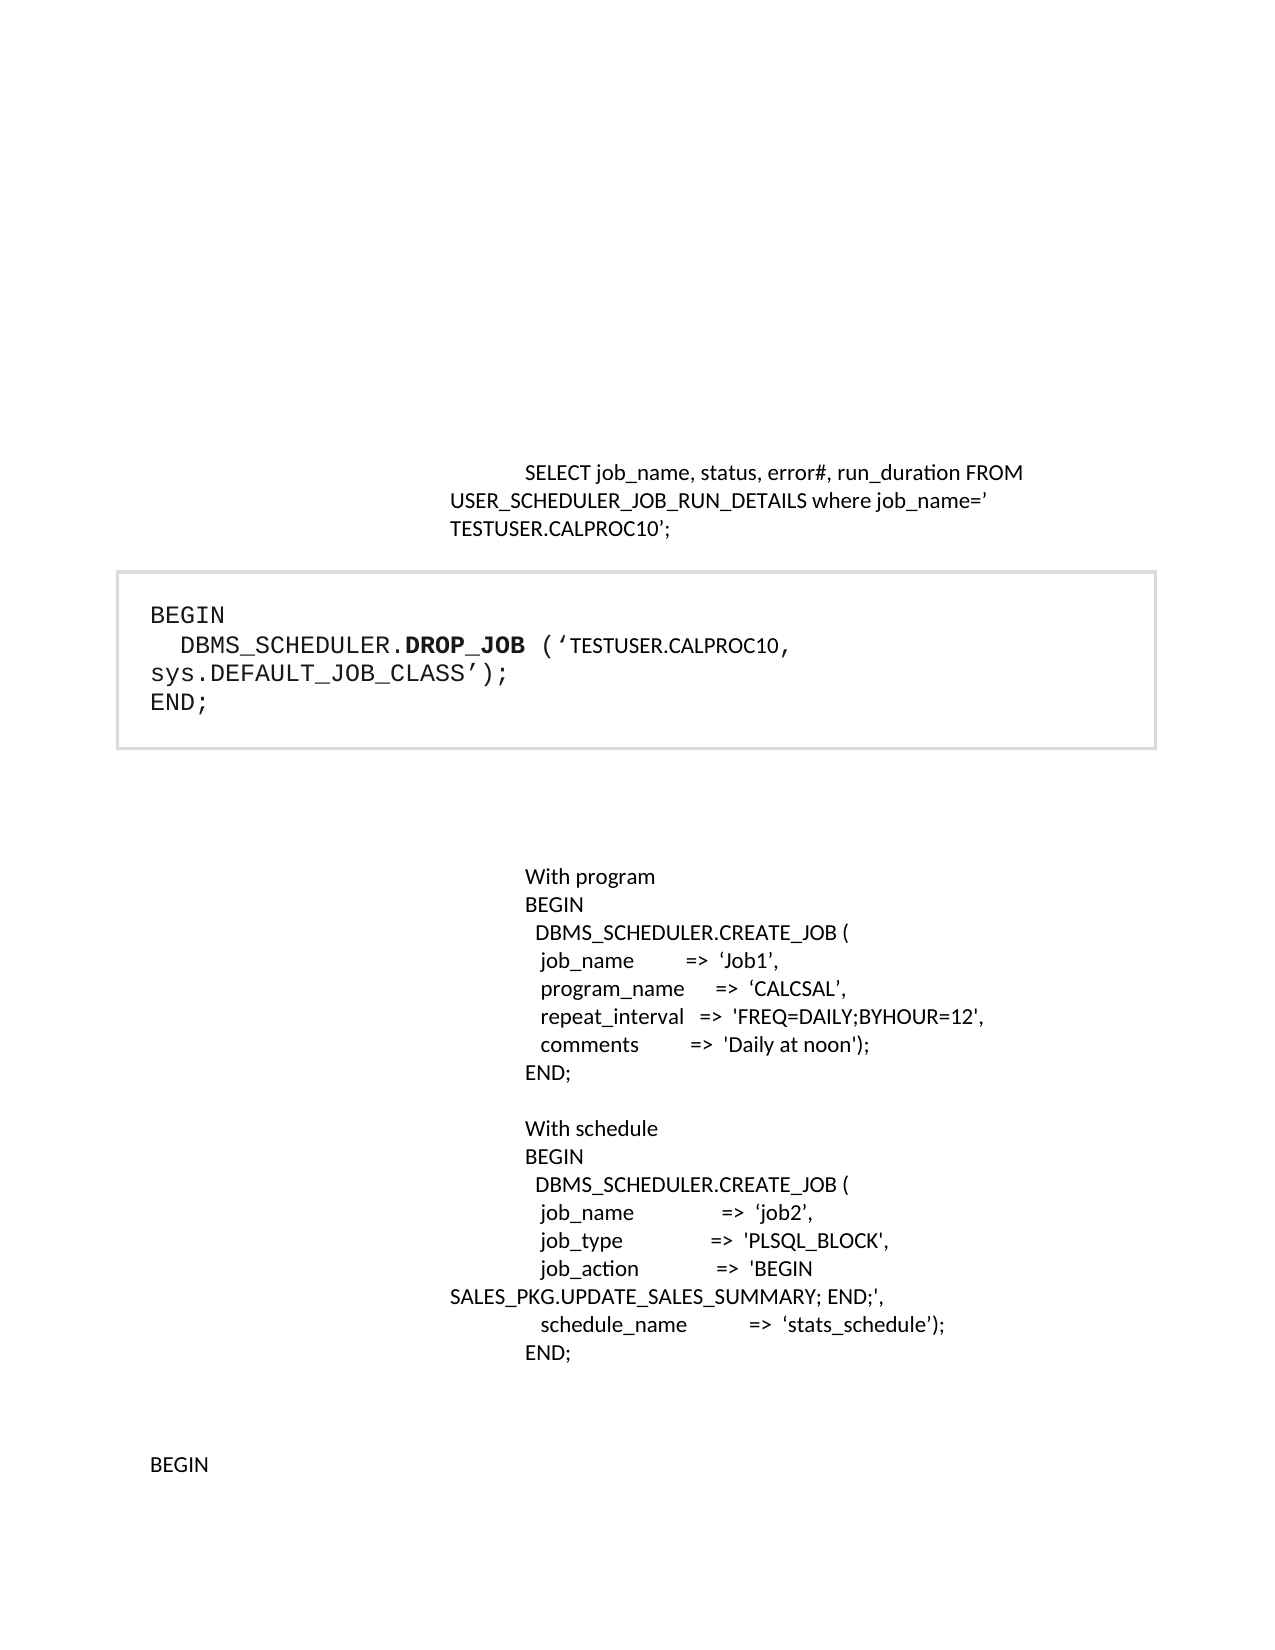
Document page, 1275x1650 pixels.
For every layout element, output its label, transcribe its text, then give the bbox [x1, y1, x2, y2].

text BEGIN [450, 1142, 1125, 1170]
text comments => 'Daily at noon'); [450, 1030, 1125, 1058]
text DBMS_SCHEDULER.DROP_JOB (‘TESTUSER.CALPROC10, sys.DEFAULT_JOB_CLASS’); [150, 631, 1125, 657]
text job_action => 'BEGIN SALES_PKG.UPDATE_SALES_SUMMARY; END;', [450, 1254, 1125, 1310]
text BEGIN [119, 574, 1154, 631]
text DBMS_SCHEDULER.CREATE_JOB ( [450, 918, 1125, 946]
text program_name => ‘CALCSAL’, [450, 974, 1125, 1002]
text END; [450, 1058, 1125, 1086]
text With program [450, 862, 1125, 890]
text SELECT job_name, status, error#, run_duration FROM USER_SCHEDULER_JOB_RUN_DETAILS where job_name=’ TESTUSER.CALPROC10’; [450, 458, 1125, 542]
text job_name => ‘Job1’, [450, 946, 1125, 974]
text With schedule [450, 1114, 1125, 1142]
text BEGIN [450, 890, 1125, 918]
text repeat_interval => 'FREQ=DAILY;BYHOUR=12', [450, 1002, 1125, 1030]
text job_name => ‘job2’, [450, 1198, 1125, 1226]
text END; [450, 1338, 1125, 1366]
text schedule_name => ‘stats_schedule’); [450, 1310, 1125, 1338]
text END; [119, 657, 1154, 747]
text job_type => 'PLSQL_BLOCK', [450, 1226, 1125, 1254]
text BEGIN [150, 1450, 1125, 1478]
text DBMS_SCHEDULER.CREATE_JOB ( [450, 1170, 1125, 1198]
